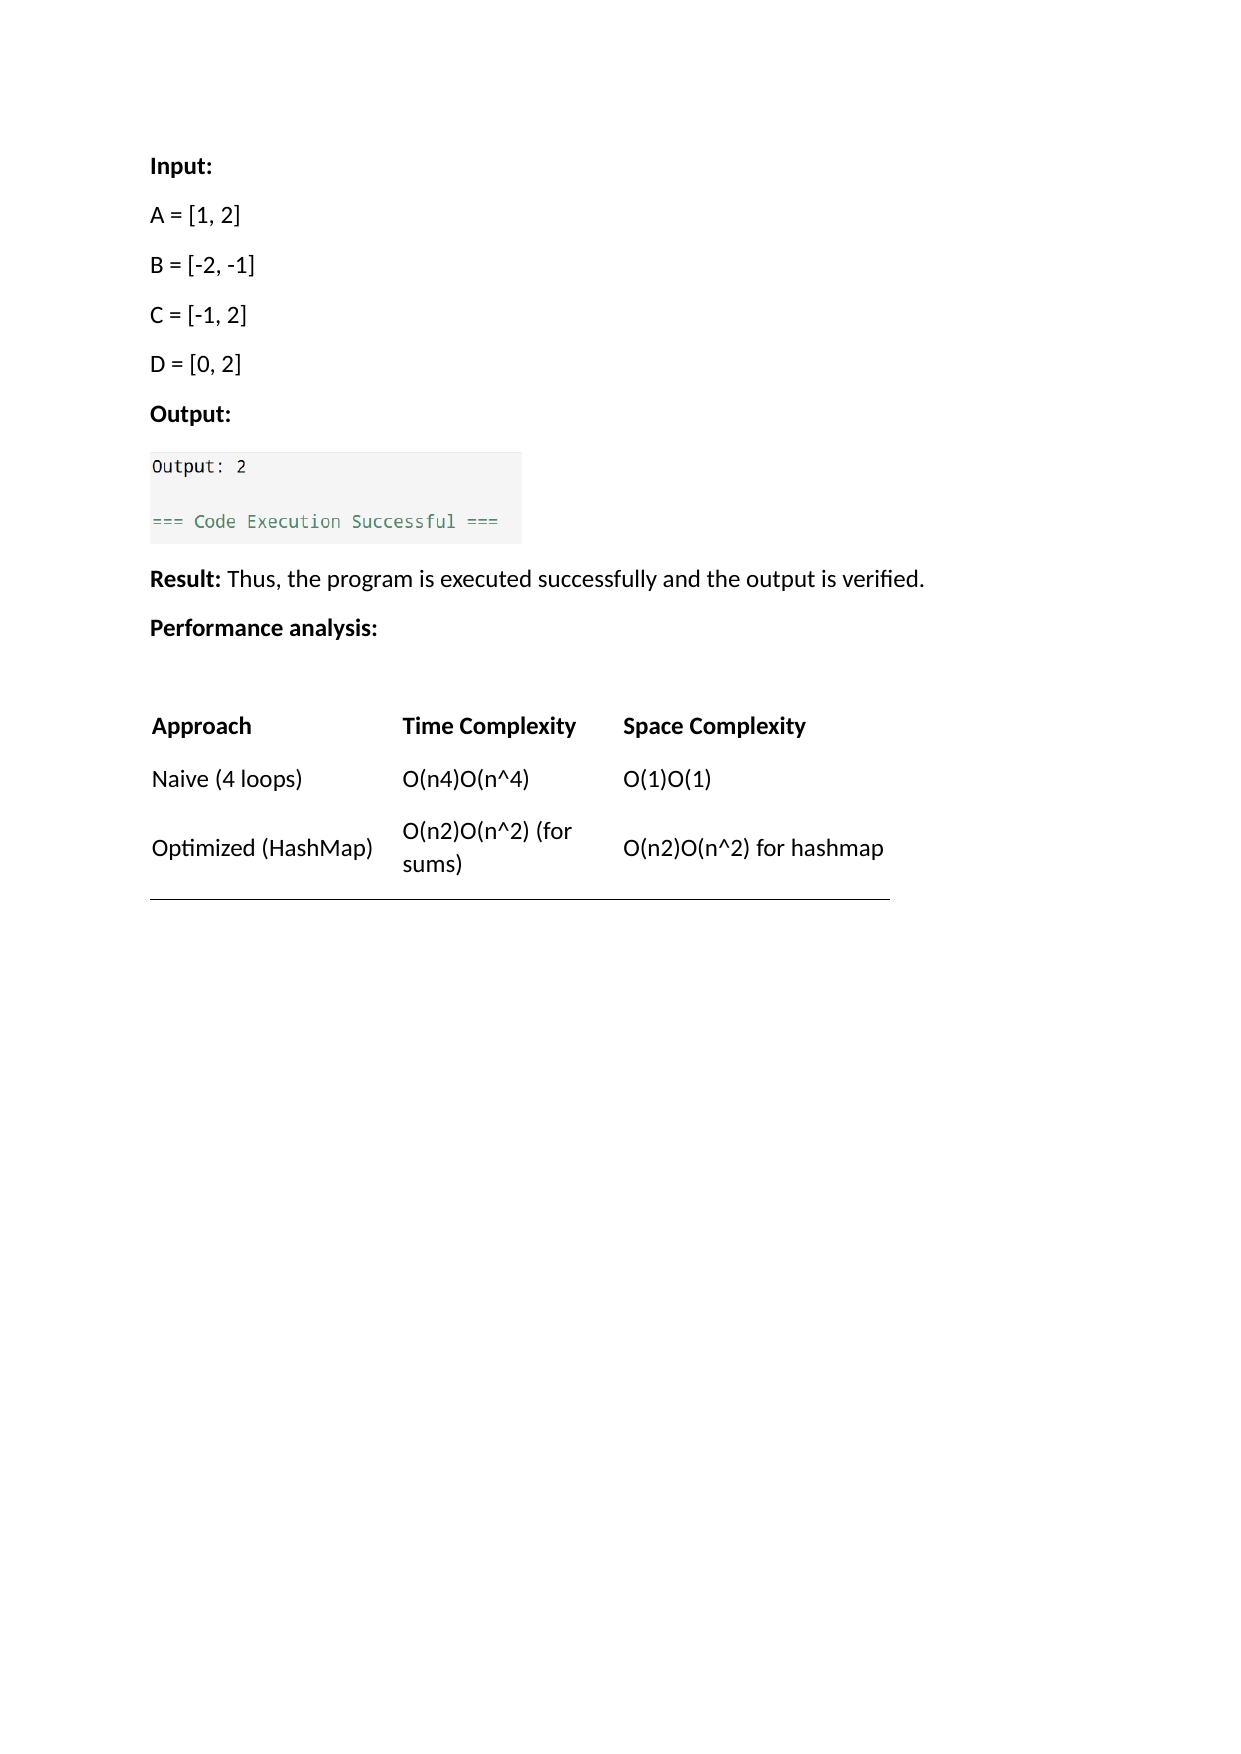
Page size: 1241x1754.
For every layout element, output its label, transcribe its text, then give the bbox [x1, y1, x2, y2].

table_header Space Complexity [622, 709, 890, 761]
text B = [-2, -1] [150, 249, 1090, 280]
table_cell O(n2)O(n^2) (for sums) [401, 814, 622, 899]
text C = [-1, 2] [150, 299, 1090, 329]
table_cell O(1)O(1) [622, 761, 890, 814]
text Result: Thus, the program is executed successfully and the output is verified. [150, 563, 1090, 593]
table_header Time Complexity [401, 709, 622, 761]
text Output: [150, 398, 1090, 428]
text Performance analysis: [150, 612, 1090, 643]
table_cell O(n2)O(n^2) for hashmap [622, 814, 890, 899]
text D = [0, 2] [150, 348, 1090, 379]
text Input: [150, 150, 1090, 181]
text A = [1, 2] [150, 199, 1090, 230]
table_cell Optimized (HashMap) [150, 814, 401, 899]
table_cell O(n4)O(n^4) [401, 761, 622, 814]
table_header Approach [150, 709, 401, 761]
picture [150, 447, 522, 544]
table_cell Naive (4 loops) [150, 761, 401, 814]
